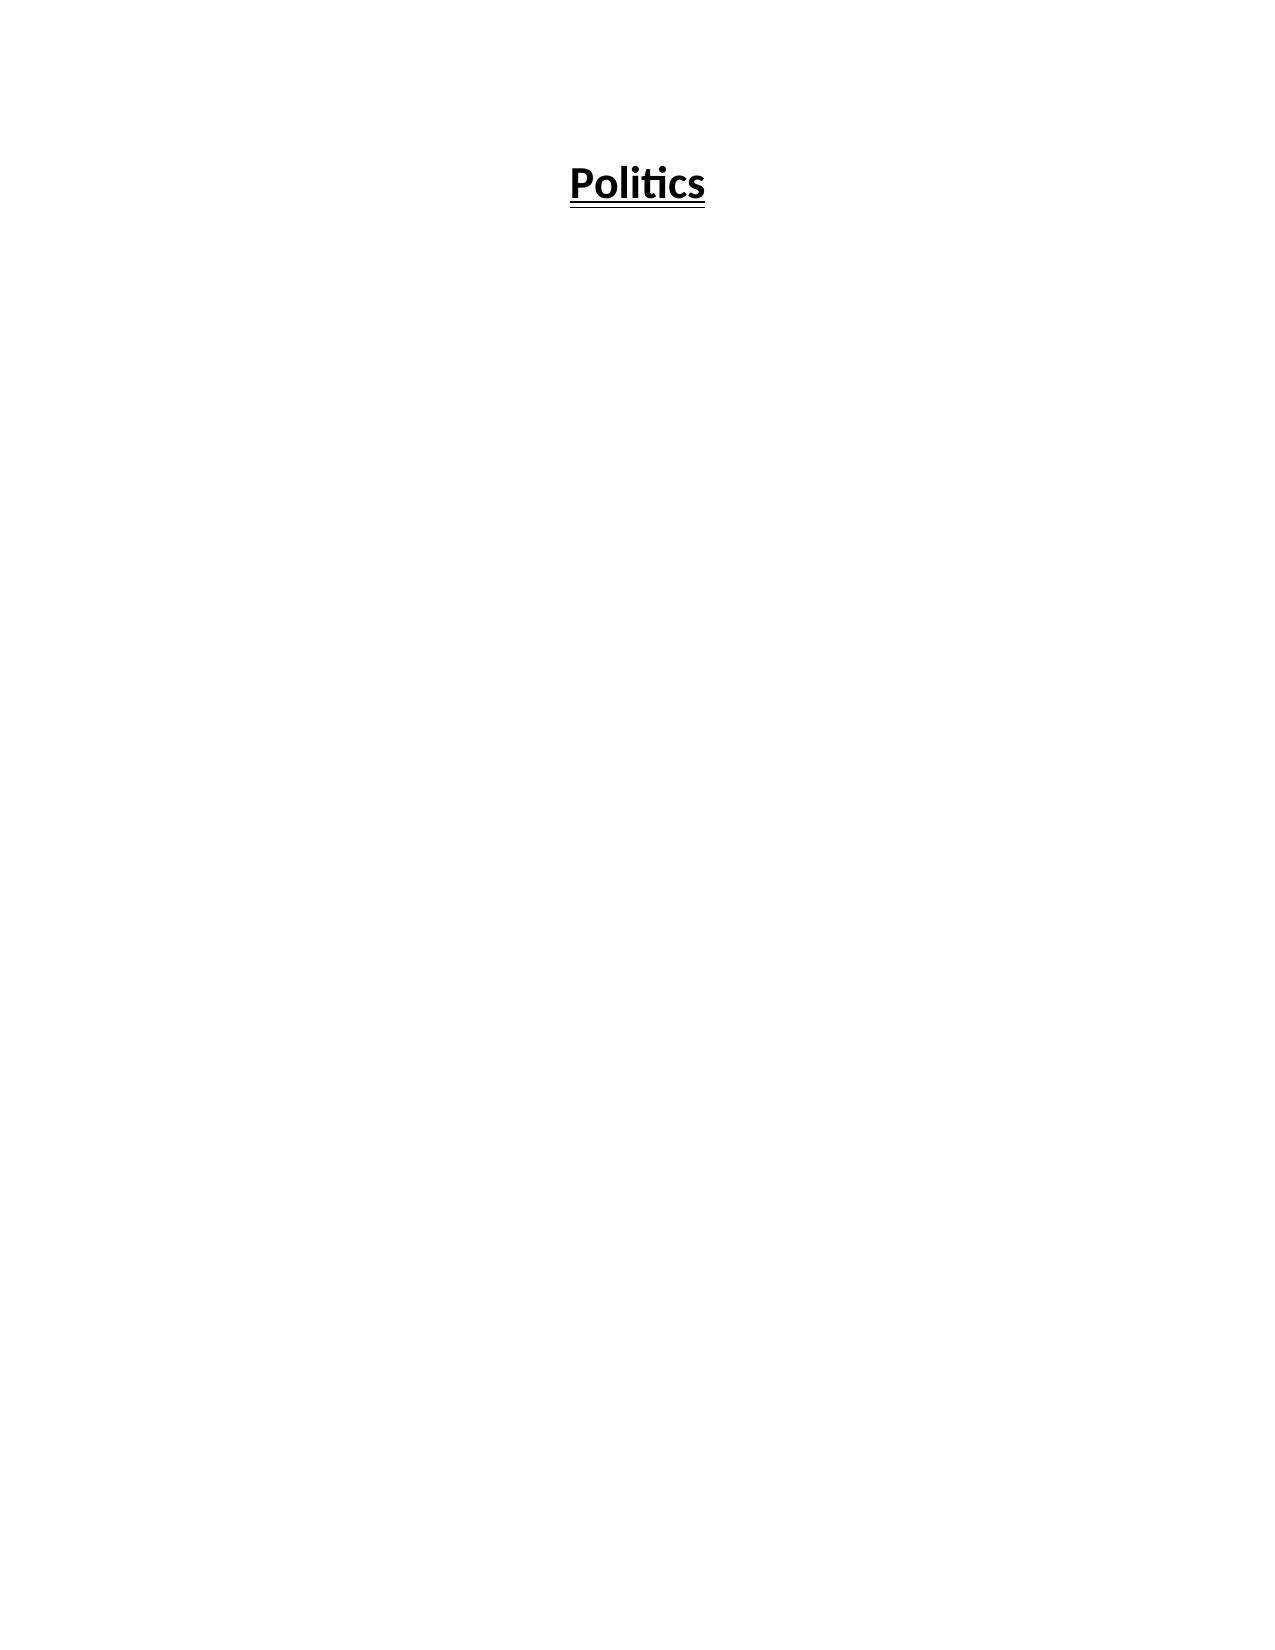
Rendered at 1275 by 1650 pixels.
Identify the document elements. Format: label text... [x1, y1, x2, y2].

subtitle Politics [150, 154, 1125, 210]
